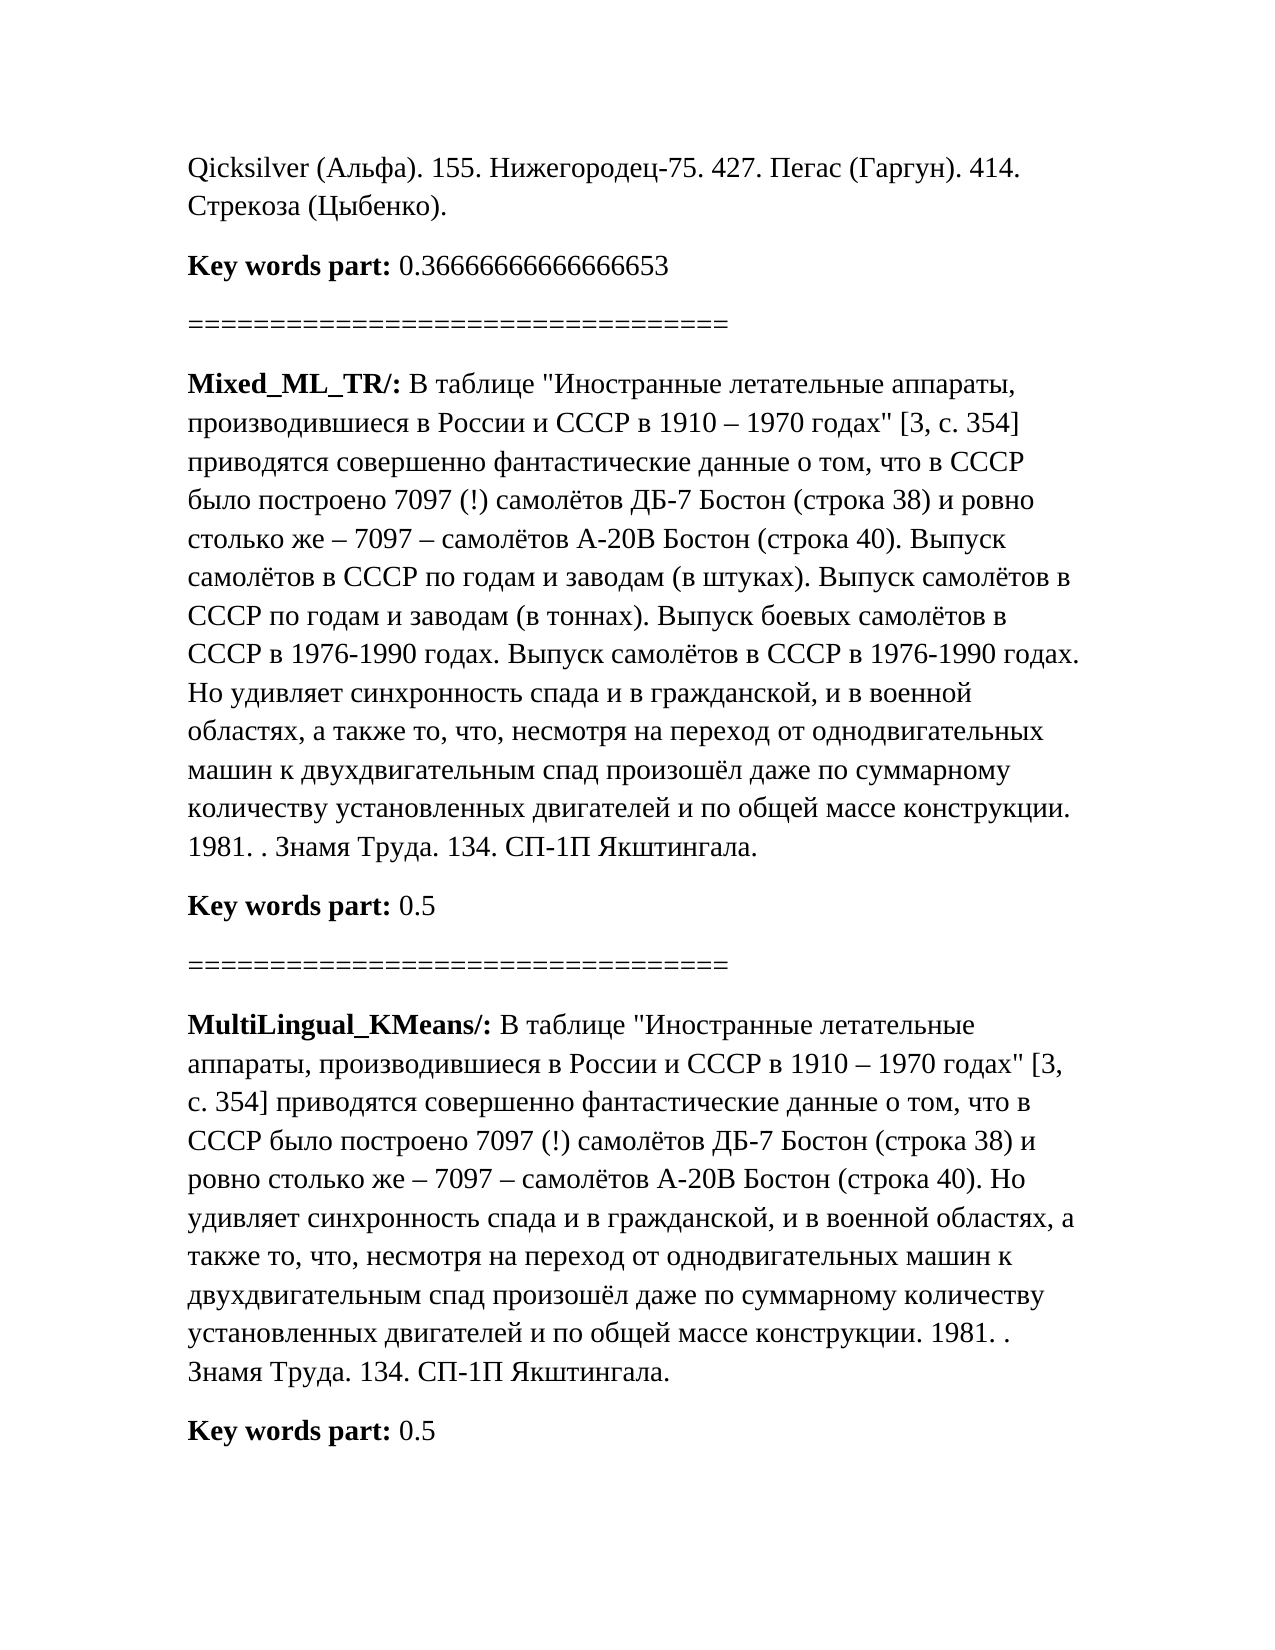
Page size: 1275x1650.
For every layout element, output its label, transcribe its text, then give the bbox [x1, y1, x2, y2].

text ================================= [187, 307, 1087, 341]
text MultiLingual_KMeans/: В таблице "Иностранные летательные аппараты, производившиеся в России и СССР в 1910 – 1970 годах" [3, с. 354] приводятся совершенно фантастические данные о том, что в СССР было построено 7097 (!) самолётов ДБ-7 Бостон (строка 38) и ровно столько же – 7097 – самолётов A-20B Бостон (строка 40). Но удивляет синхронность спада и в гражданской, и в военной областях, а также то, что, несмотря на переход от однодвигательных машин к двухдвигательным спад произошёл даже по суммарному количеству установленных двигателей и по общей массе конструкции. 1981. . Знамя Труда. 134. СП-1П Якштингала. [187, 1007, 1087, 1388]
text ================================= [187, 948, 1087, 981]
text Mixed_ML_TR/: В таблице "Иностранные летательные аппараты, производившиеся в России и СССР в 1910 – 1970 годах" [3, с. 354] приводятся совершенно фантастические данные о том, что в СССР было построено 7097 (!) самолётов ДБ-7 Бостон (строка 38) и ровно столько же – 7097 – самолётов A-20B Бостон (строка 40). Выпуск самолётов в СССР по годам и заводам (в штуках). Выпуск самолётов в СССР по годам и заводам (в тоннах). Выпуск боевых самолётов в СССР в 1976-1990 годах. Выпуск самолётов в СССР в 1976-1990 годах. Но удивляет синхронность спада и в гражданской, и в военной областях, а также то, что, несмотря на переход от однодвигательных машин к двухдвигательным спад произошёл даже по суммарному количеству установленных двигателей и по общей массе конструкции. 1981. . Знамя Труда. 134. СП-1П Якштингала. [187, 367, 1087, 863]
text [187, 150, 1087, 222]
text Key words part: 0.36666666666666653 [187, 248, 1087, 281]
text Key words part: 0.5 [187, 888, 1087, 922]
text Key words part: 0.5 [187, 1413, 1087, 1447]
